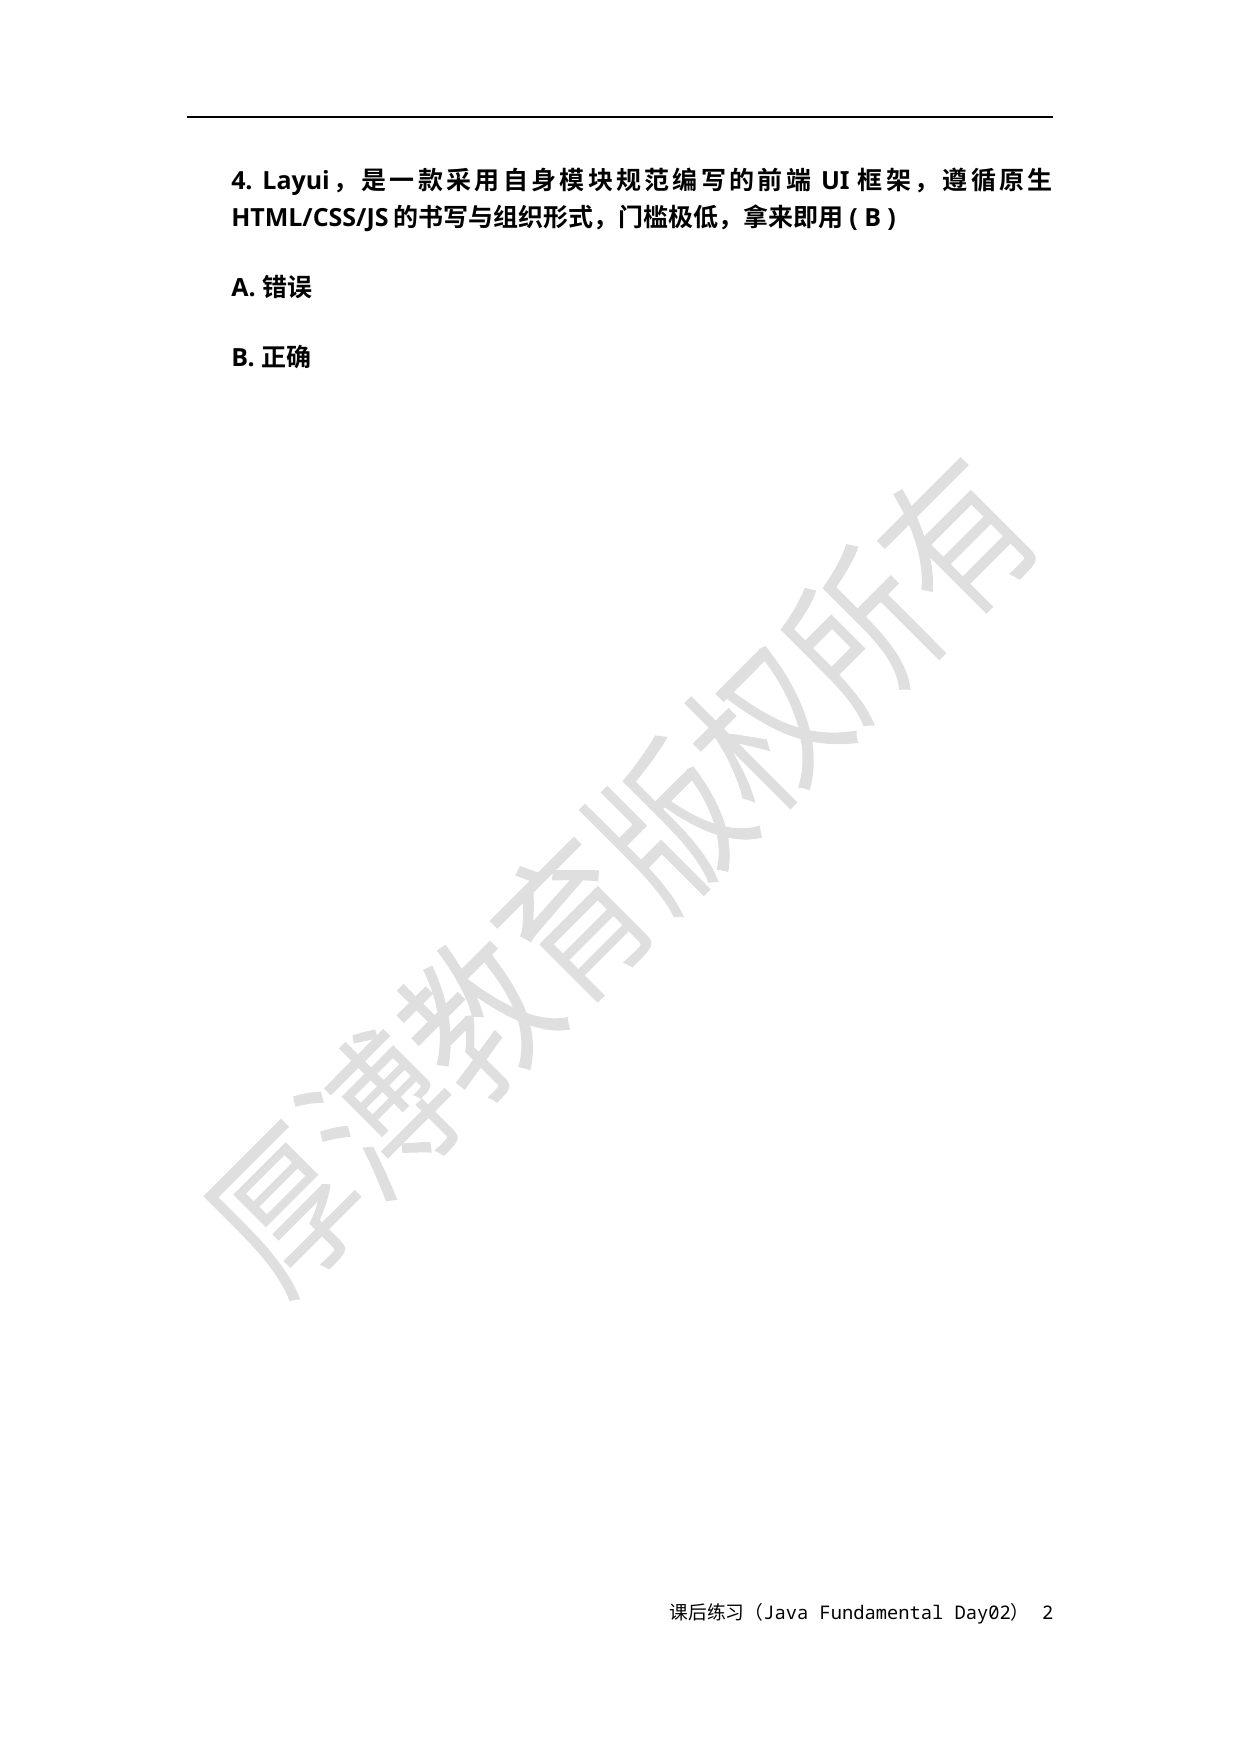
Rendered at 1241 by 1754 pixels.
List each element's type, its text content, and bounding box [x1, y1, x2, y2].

list B. 正确 [231, 337, 1053, 374]
list 4. Layui，是一款采用自身模块规范编写的前端UI框架，遵循原生HTML/CSS/JS的书写与组织形式，门槛极低，拿来即用 ( B ) [231, 161, 1053, 233]
list A. 错误 [231, 267, 1053, 303]
